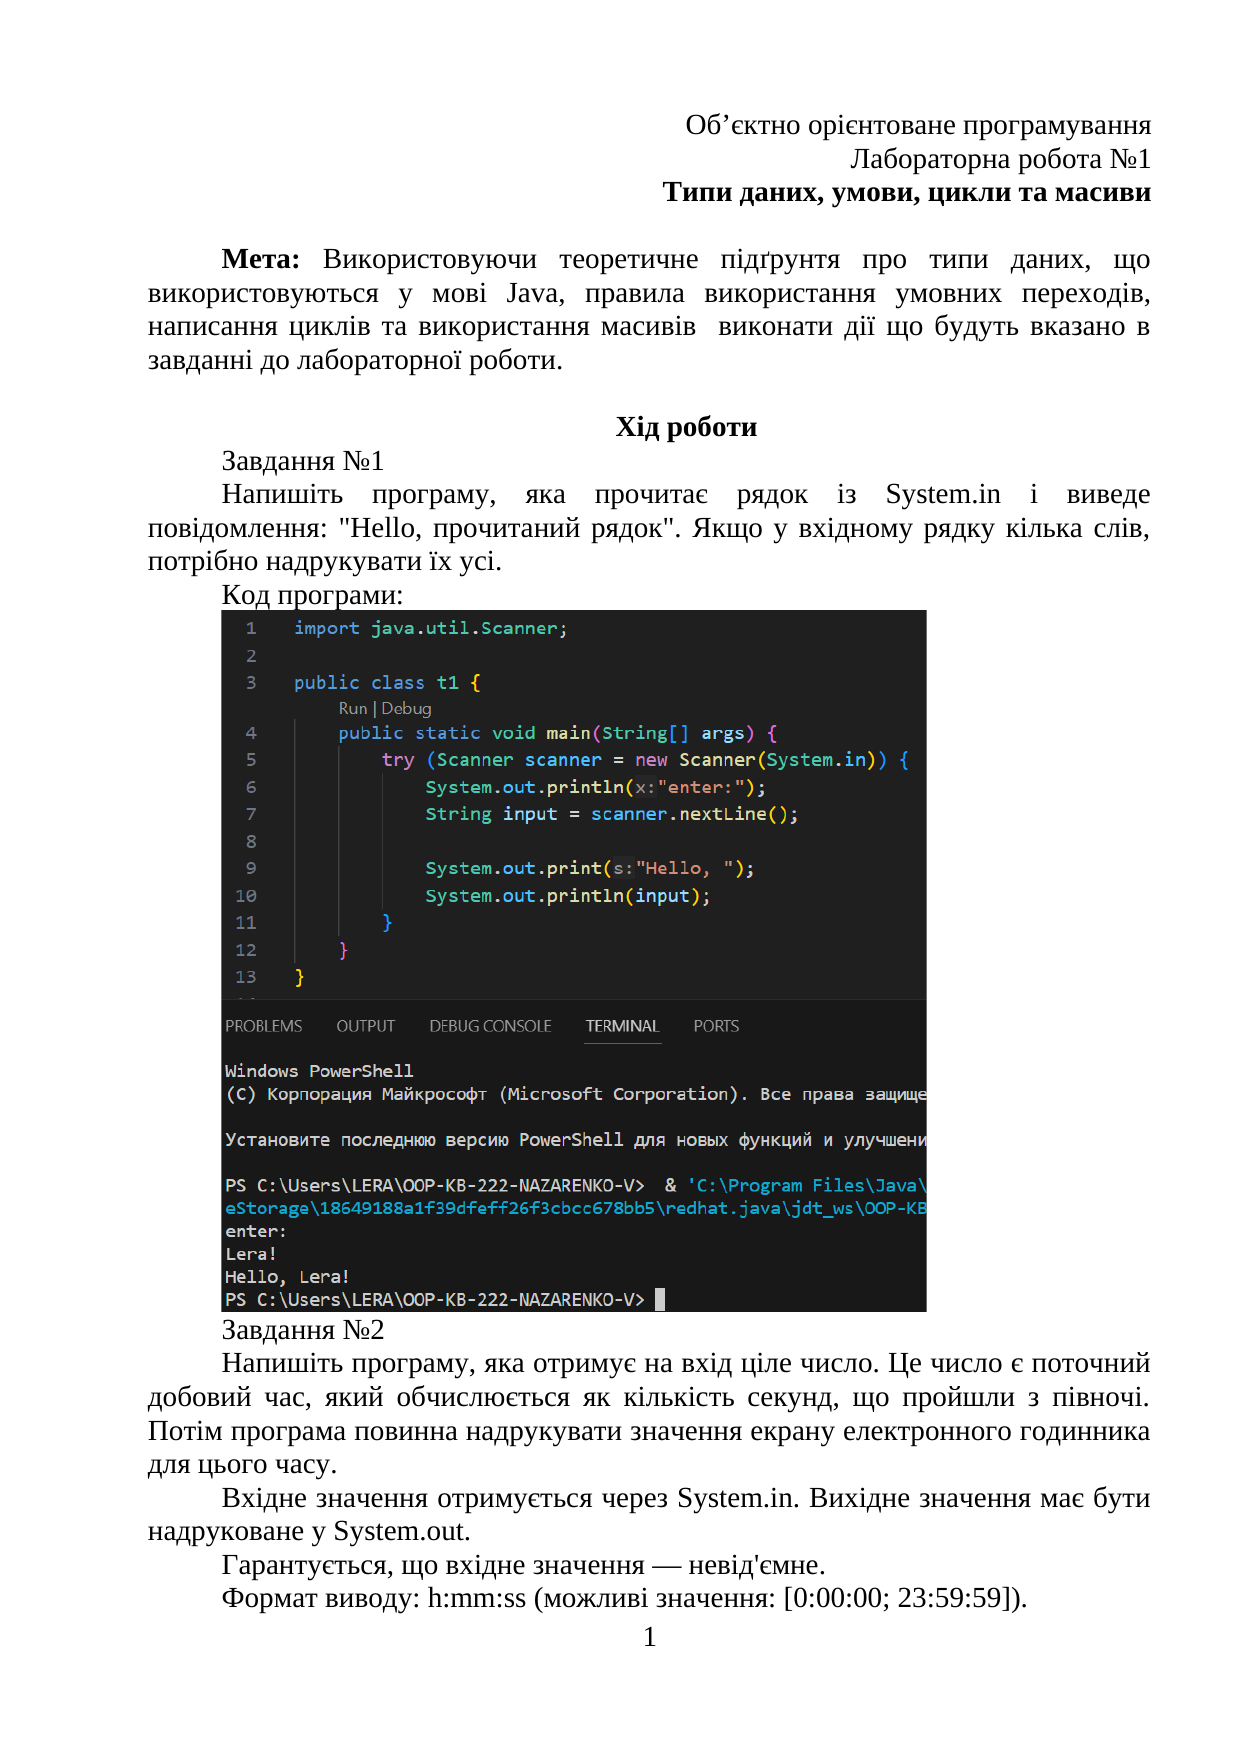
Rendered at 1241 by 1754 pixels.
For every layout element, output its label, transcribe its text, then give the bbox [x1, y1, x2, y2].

text Завдання №1 [148, 443, 1152, 476]
text Напишіть програму, яка прочитає рядок із System.in і виведе повідомлення: "Hello, прочитаний рядок". Якщо у вхідному рядку кілька слів, потрібно надрукувати їх усі. [148, 476, 1152, 577]
text Формат виводу: h:mm:ss (можливі значення: [0:00:00; 23:59:59]). [148, 1580, 1152, 1614]
picture [221, 610, 927, 1312]
text Лабораторна робота №1 [148, 141, 1152, 174]
text Завдання №2 [148, 1312, 1152, 1346]
text Типи даних, умови, цикли та масиви [148, 174, 1152, 208]
text Напишіть програму, яка отримує на вхід ціле число. Це число є поточний добовий час, який обчислюється як кількість секунд, що пройшли з півночі. Потім програма повинна надрукувати значення екрану електронного годинника для цього часу. [148, 1346, 1152, 1480]
text Хід роботи [148, 409, 1152, 443]
text Код програми: [148, 577, 1152, 610]
text Мета: Використовуючи теоретичне підґрунтя про типи даних, що використовуються у мові Java, правила використання умовних переходів, написання циклів та використання масивів виконати дії що будуть вказано в завданні до лабораторної роботи. [148, 241, 1152, 376]
text Вхідне значення отримується через System.in. Вихідне значення має бути надруковане у System.out. [148, 1480, 1152, 1547]
text Об’єктно орієнтоване програмування [148, 107, 1152, 141]
text Гарантується, що вхідне значення — невід'ємне. [148, 1547, 1152, 1580]
